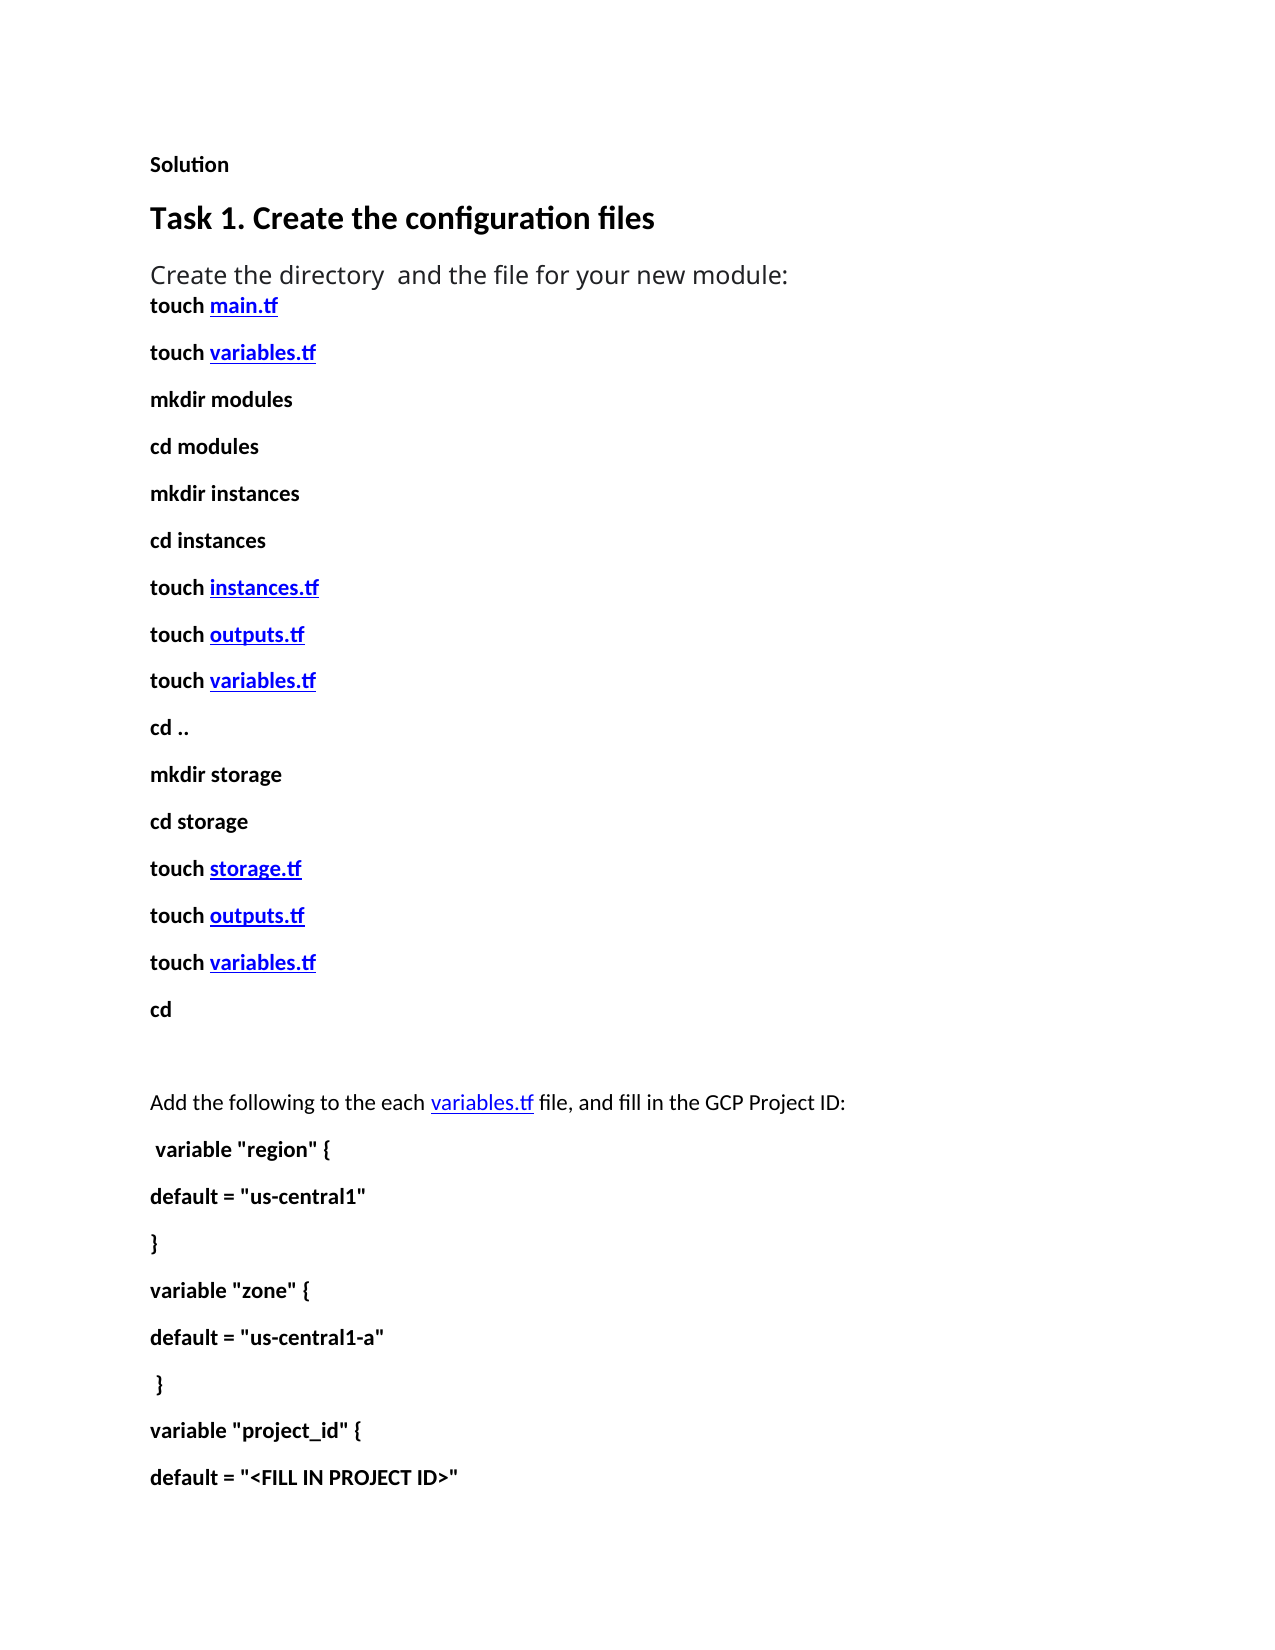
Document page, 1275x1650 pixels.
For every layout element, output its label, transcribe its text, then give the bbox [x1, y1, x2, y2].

text touch outputs.tf [150, 620, 1125, 648]
text touch variables.tf [150, 338, 1125, 366]
text mkdir storage [150, 760, 1125, 788]
text variable "zone" { [150, 1276, 1125, 1304]
text touch variables.tf [150, 667, 1125, 694]
text } [150, 1229, 1125, 1257]
text } [150, 1370, 1125, 1398]
text mkdir instances [150, 479, 1125, 507]
text touch outputs.tf [150, 901, 1125, 929]
text default = "<FILL IN PROJECT ID>" [150, 1463, 1125, 1491]
text Solution [150, 150, 1125, 178]
text touch variables.tf [150, 948, 1125, 976]
text variable "project_id" { [150, 1417, 1125, 1444]
text Task 1. Create the configuration files [150, 197, 1125, 238]
text mkdir modules [150, 385, 1125, 413]
text touch instances.tf [150, 573, 1125, 601]
text cd storage [150, 807, 1125, 835]
text default = "us-central1" [150, 1182, 1125, 1210]
text default = "us-central1-a" [150, 1323, 1125, 1351]
text cd modules [150, 432, 1125, 460]
text cd instances [150, 526, 1125, 554]
text Create the directory and the file for your new module: [150, 257, 1125, 292]
text touch main.tf [150, 292, 1125, 319]
text cd [150, 995, 1125, 1023]
text variable "region" { [150, 1135, 1125, 1163]
text Add the following to the each variables.tf file, and fill in the GCP Project ID: [150, 1088, 1125, 1116]
text cd .. [150, 713, 1125, 741]
text touch storage.tf [150, 854, 1125, 882]
